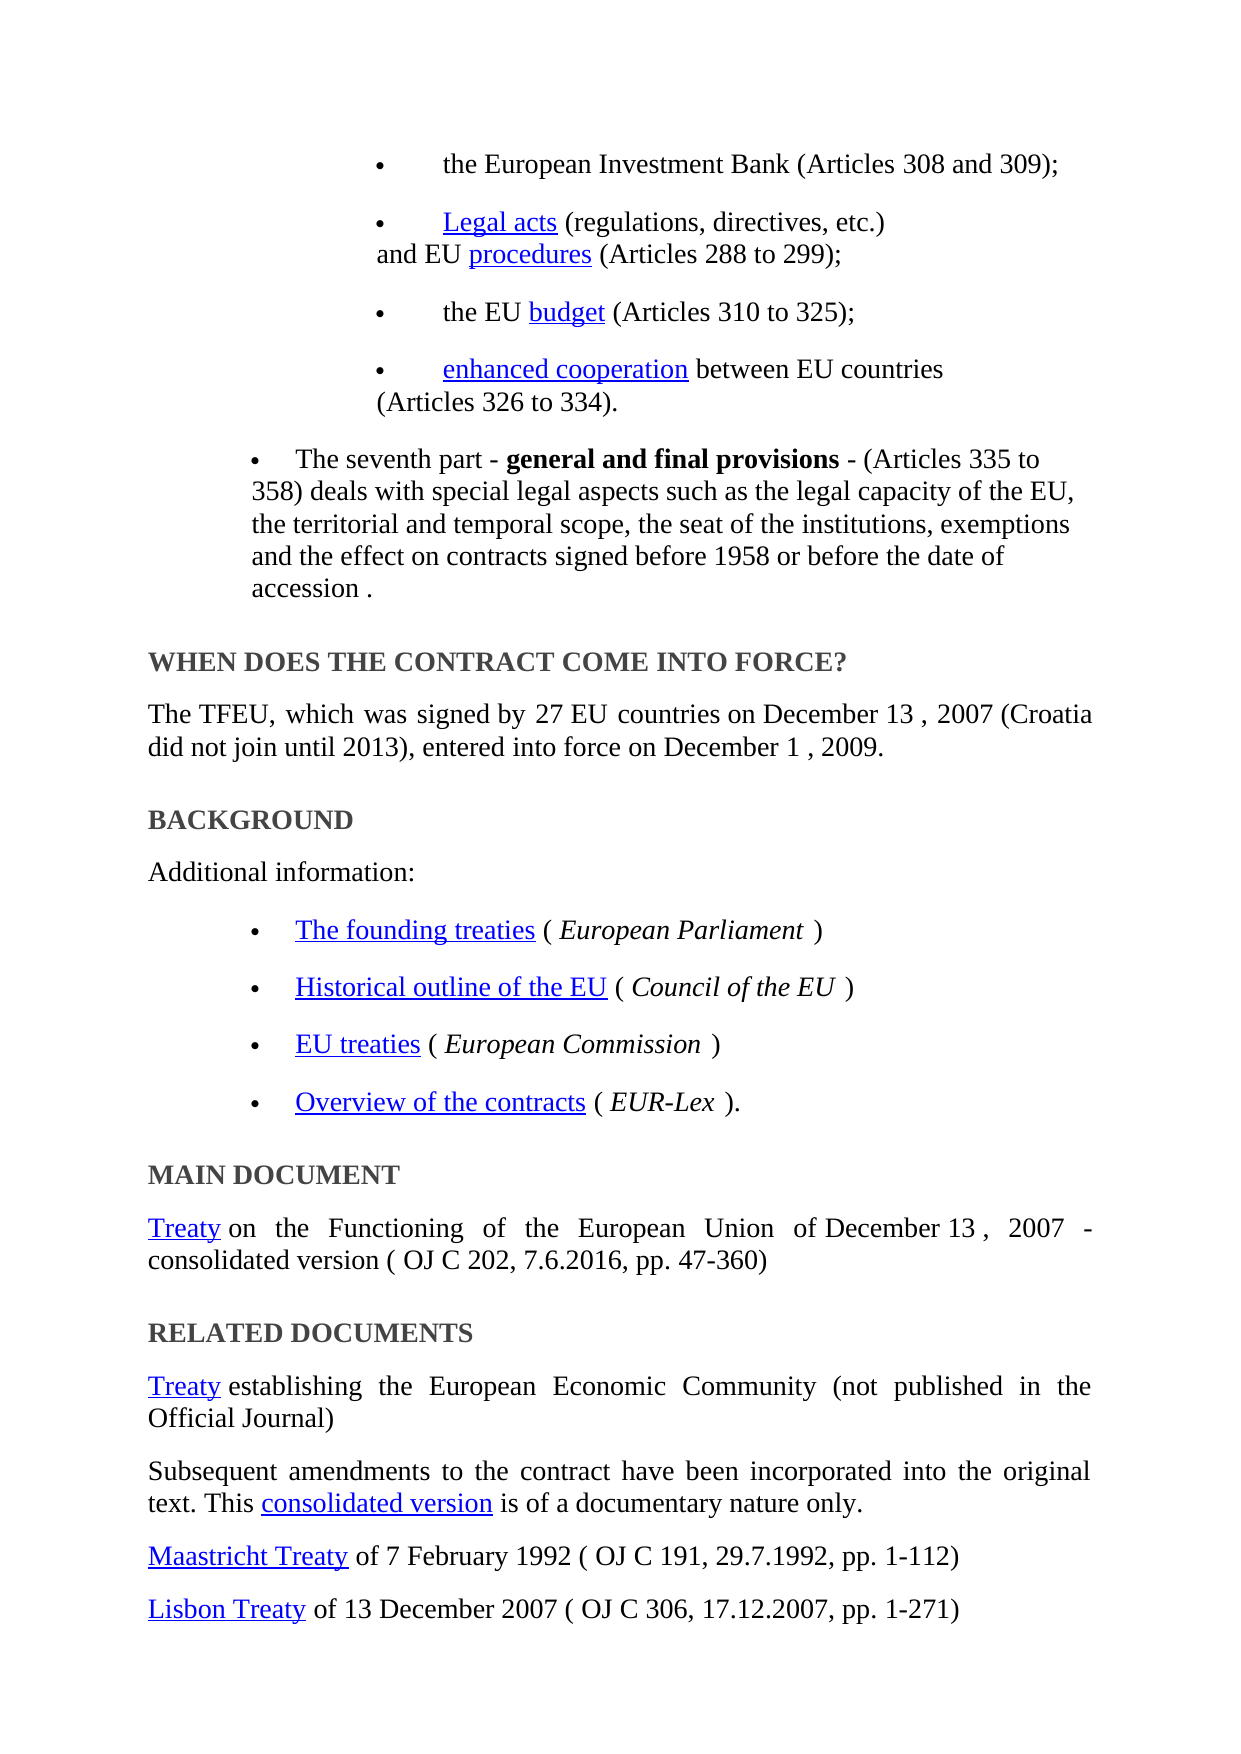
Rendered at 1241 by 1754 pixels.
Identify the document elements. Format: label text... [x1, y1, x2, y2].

text Treaty on the Functioning of the European Union of December 13 , 2007 - consolidated version ( OJ C 202, 7.6.2016, pp. 47-360) [148, 1211, 1093, 1276]
list The seventh part - general and final provisions - (Articles 335 to 358) deals with special legal aspects such as the legal capacity of the EU, the territorial and temporal scope, the seat of the institutions, exemptions and the effect on contracts signed before 1958 or before the date of accession . [251, 442, 1093, 604]
text WHEN DOES THE CONTRACT COME INTO FORCE? [148, 644, 1093, 677]
list The founding treaties ( European Parliament ) [251, 913, 1093, 945]
list Overview of the contracts ( EUR-Lex ). [251, 1085, 1093, 1117]
list EU treaties ( European Commission ) [251, 1028, 1093, 1060]
text BACKGROUND [148, 803, 1093, 835]
text Lisbon Treaty of 13 December 2007 ( OJ C 306, 17.12.2007, pp. 1-271) [148, 1592, 1093, 1624]
text Maastricht Treaty of 7 February 1992 ( OJ C 191, 29.7.1992, pp. 1-112) [148, 1539, 1093, 1571]
text The TFEU, which was signed by 27 EU countries on December 13 , 2007 (Croatia did not join until 2013), entered into force on December 1 , 2009. [148, 697, 1093, 762]
list the EU budget (Articles 310 to 325); [376, 295, 1093, 327]
text Additional information: [148, 855, 1093, 888]
list Historical outline of the EU ( Council of the EU ) [251, 970, 1093, 1003]
text RELATED DOCUMENTS [148, 1316, 1093, 1348]
text Treaty establishing the European Economic Community (not published in the Official Journal) [148, 1369, 1093, 1434]
list Legal acts (regulations, directives, etc.) and EU procedures (Articles 288 to 299); [376, 205, 1093, 270]
list the European Investment Bank (Articles 308 and 309); [376, 148, 1093, 180]
text Subsequent amendments to the contract have been incorporated into the original text. This consolidated version is of a documentary nature only. [148, 1454, 1093, 1519]
text MAIN DOCUMENT [148, 1158, 1093, 1190]
list enhanced cooperation between EU countries (Articles 326 to 334). [376, 352, 1093, 417]
